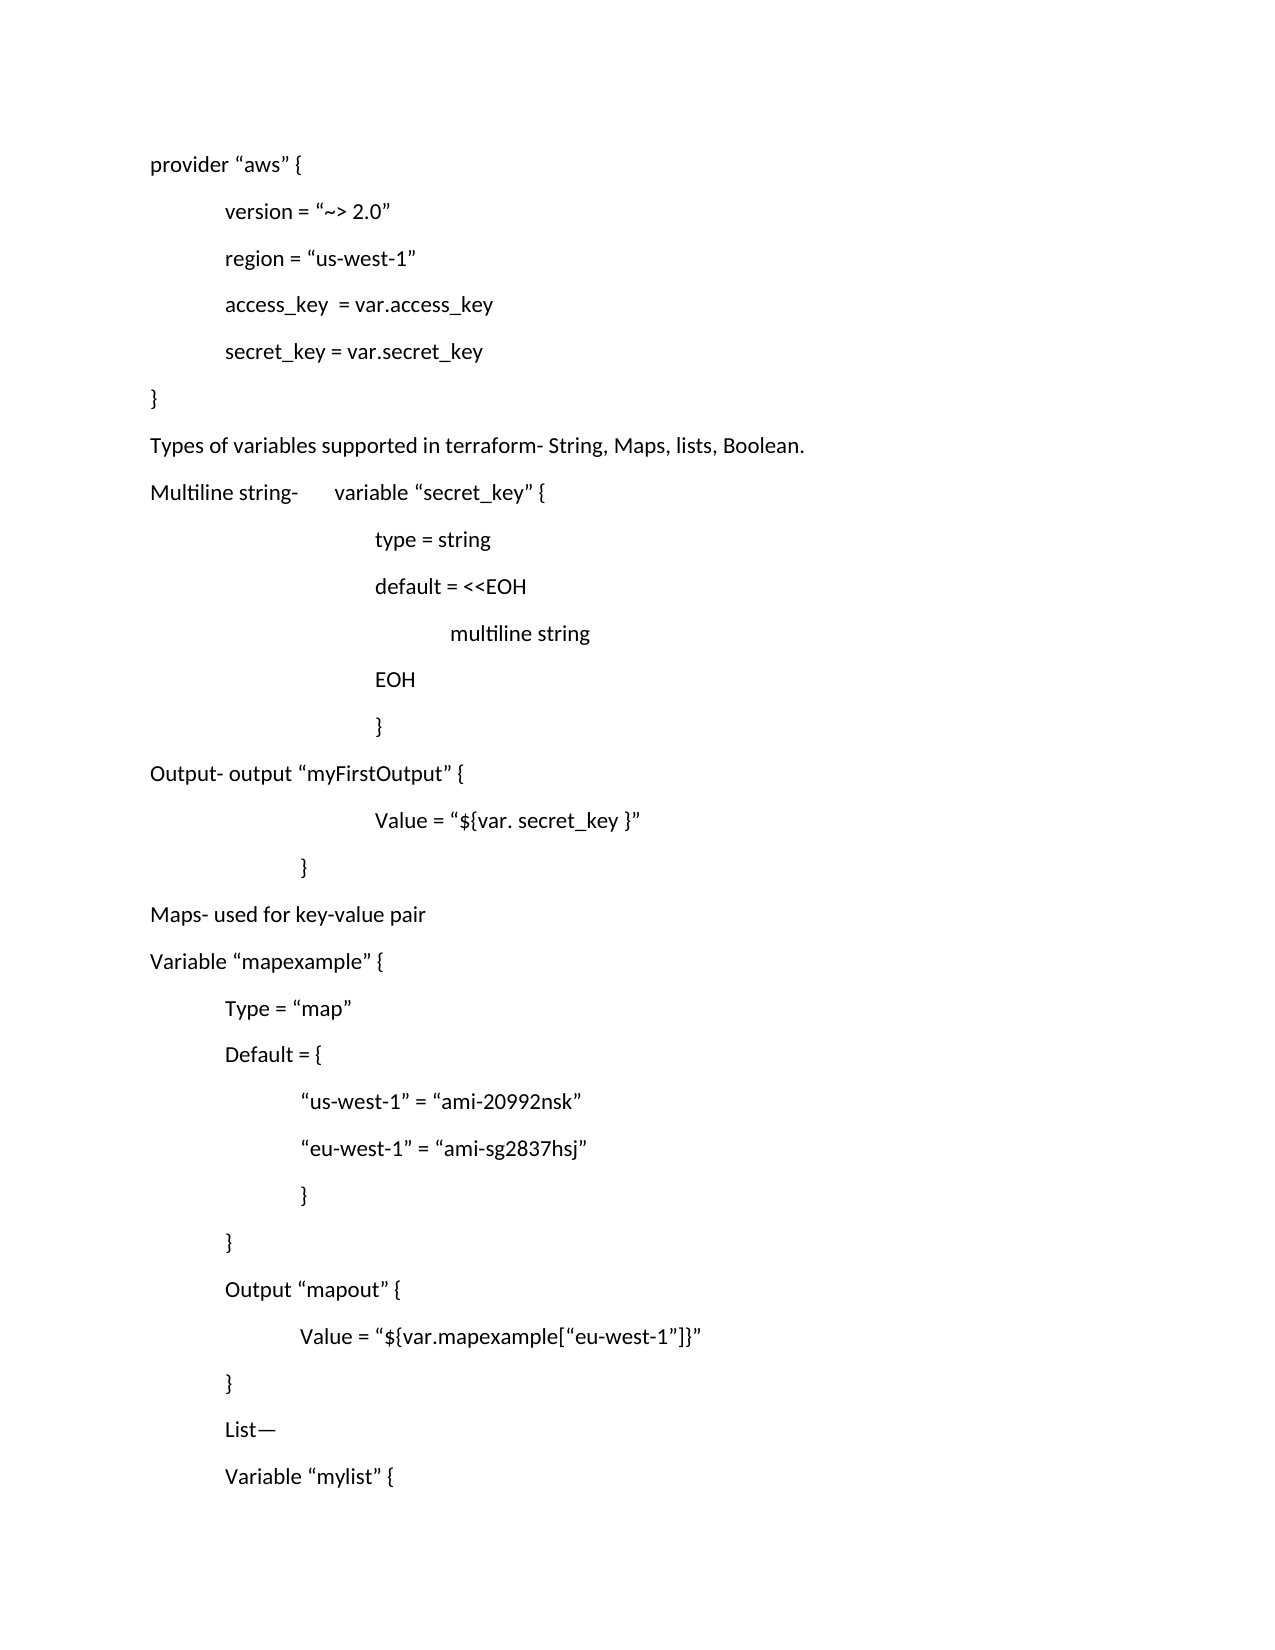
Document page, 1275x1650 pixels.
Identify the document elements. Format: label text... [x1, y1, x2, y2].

text secret_key = var.secret_key [150, 337, 1125, 366]
text region = “us-west-1” [150, 244, 1125, 272]
text EOH [300, 666, 1125, 694]
text version = “~> 2.0” [150, 197, 1125, 225]
text Value = “${var. secret_key }” [225, 806, 1125, 834]
text Variable “mylist” { [150, 1462, 1125, 1491]
text } [300, 712, 1125, 741]
text provider “aws” { [150, 150, 1125, 178]
text } [150, 384, 1125, 412]
text Output “mapout” { [150, 1275, 1125, 1303]
text Output- output “myFirstOutput” { [150, 759, 1125, 787]
text List— [150, 1416, 1125, 1444]
text multiline string [375, 619, 1125, 647]
text Type = “map” [150, 994, 1125, 1022]
text } [150, 1228, 1125, 1256]
text “eu-west-1” = “ami-sg2837hsj” [150, 1134, 1125, 1162]
text default = <<EOH [300, 572, 1125, 600]
text } [225, 1181, 1125, 1209]
text } [150, 1369, 1125, 1397]
text Variable “mapexample” { [150, 947, 1125, 975]
text “us-west-1” = “ami-20992nsk” [150, 1087, 1125, 1116]
text Default = { [150, 1041, 1125, 1069]
text Value = “${var.mapexample[“eu-west-1”]}” [150, 1322, 1125, 1350]
text Multiline string- variable “secret_key” { [150, 478, 1125, 506]
text Maps- used for key-value pair [150, 900, 1125, 928]
text access_key = var.access_key [150, 291, 1125, 319]
text Types of variables supported in terraform- String, Maps, lists, Boolean. [150, 431, 1125, 459]
text type = string [375, 525, 1125, 553]
text } [225, 853, 1125, 881]
